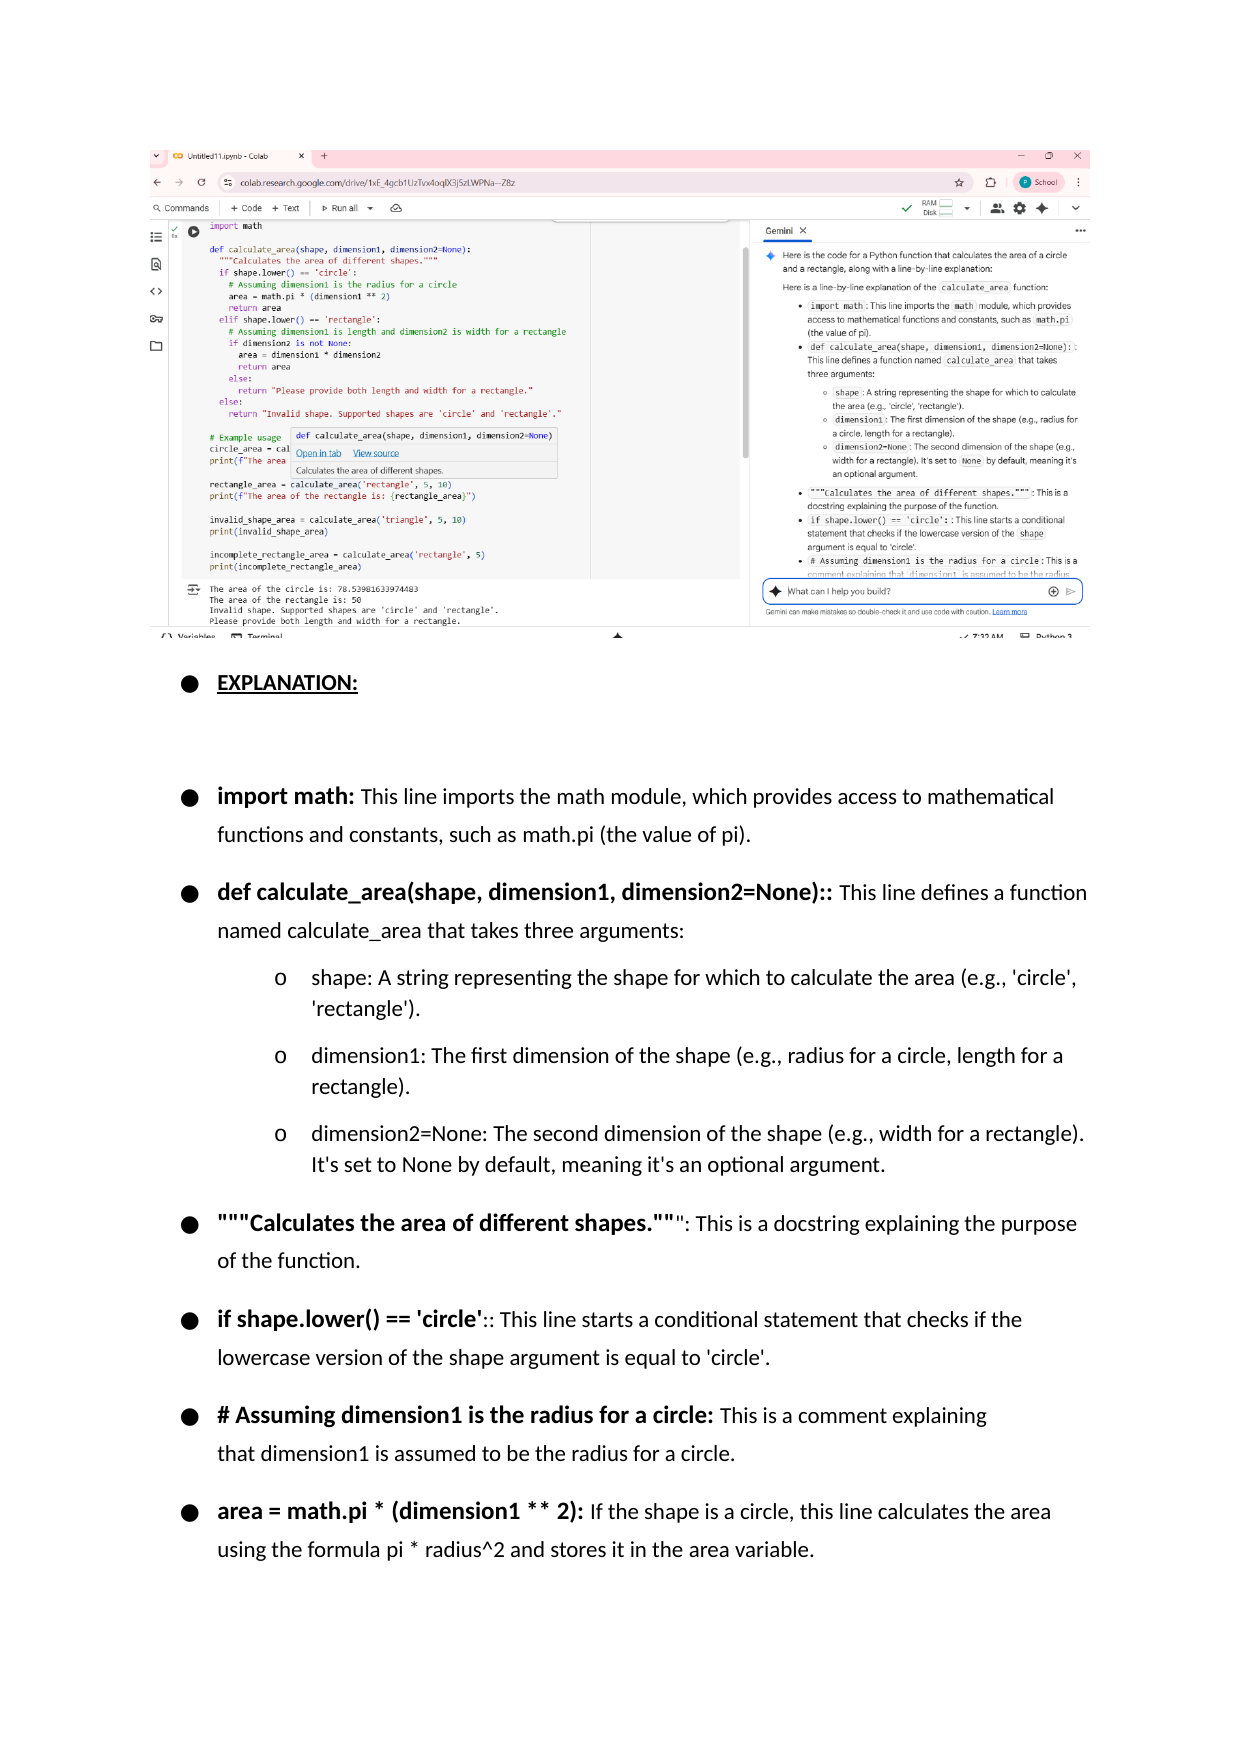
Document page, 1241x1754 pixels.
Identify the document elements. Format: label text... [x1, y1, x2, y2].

list # Assuming dimension1 is the radius for a circle: This is a comment explaining that dimension1 is assumed to be the radius for a circle. [179, 1389, 1090, 1467]
list def calculate_area(shape, dimension1, dimension2=None):: This line defines a function named calculate_area that takes three arguments: [179, 867, 1090, 944]
list EXPLANATION: [179, 656, 1090, 703]
list dimension2=None: The second dimension of the shape (e.g., width for a rectangle). It's set to None by default, meaning it's an optional argument. [274, 1119, 1090, 1178]
list """Calculates the area of different shapes.""": This is a docstring explaining the purpose of the function. [179, 1197, 1090, 1274]
list shape: A string representing the shape for which to calculate the area (e.g., 'circle', 'rectangle'). [274, 963, 1090, 1022]
list area = math.pi * (dimension1 ** 2): If the shape is a circle, this line calculates the area using the formula pi * radius^2 and stores it in the area variable. [179, 1486, 1090, 1563]
list dimension1: The first dimension of the shape (e.g., radius for a circle, length for a rectangle). [274, 1041, 1090, 1100]
list if shape.lower() == 'circle':: This line starts a conditional statement that checks if the lowercase version of the shape argument is equal to 'circle'. [179, 1293, 1090, 1371]
list import math: This line imports the math module, which provides access to mathematical functions and constants, such as math.pi (the value of pi). [179, 771, 1090, 848]
picture [150, 150, 1090, 638]
